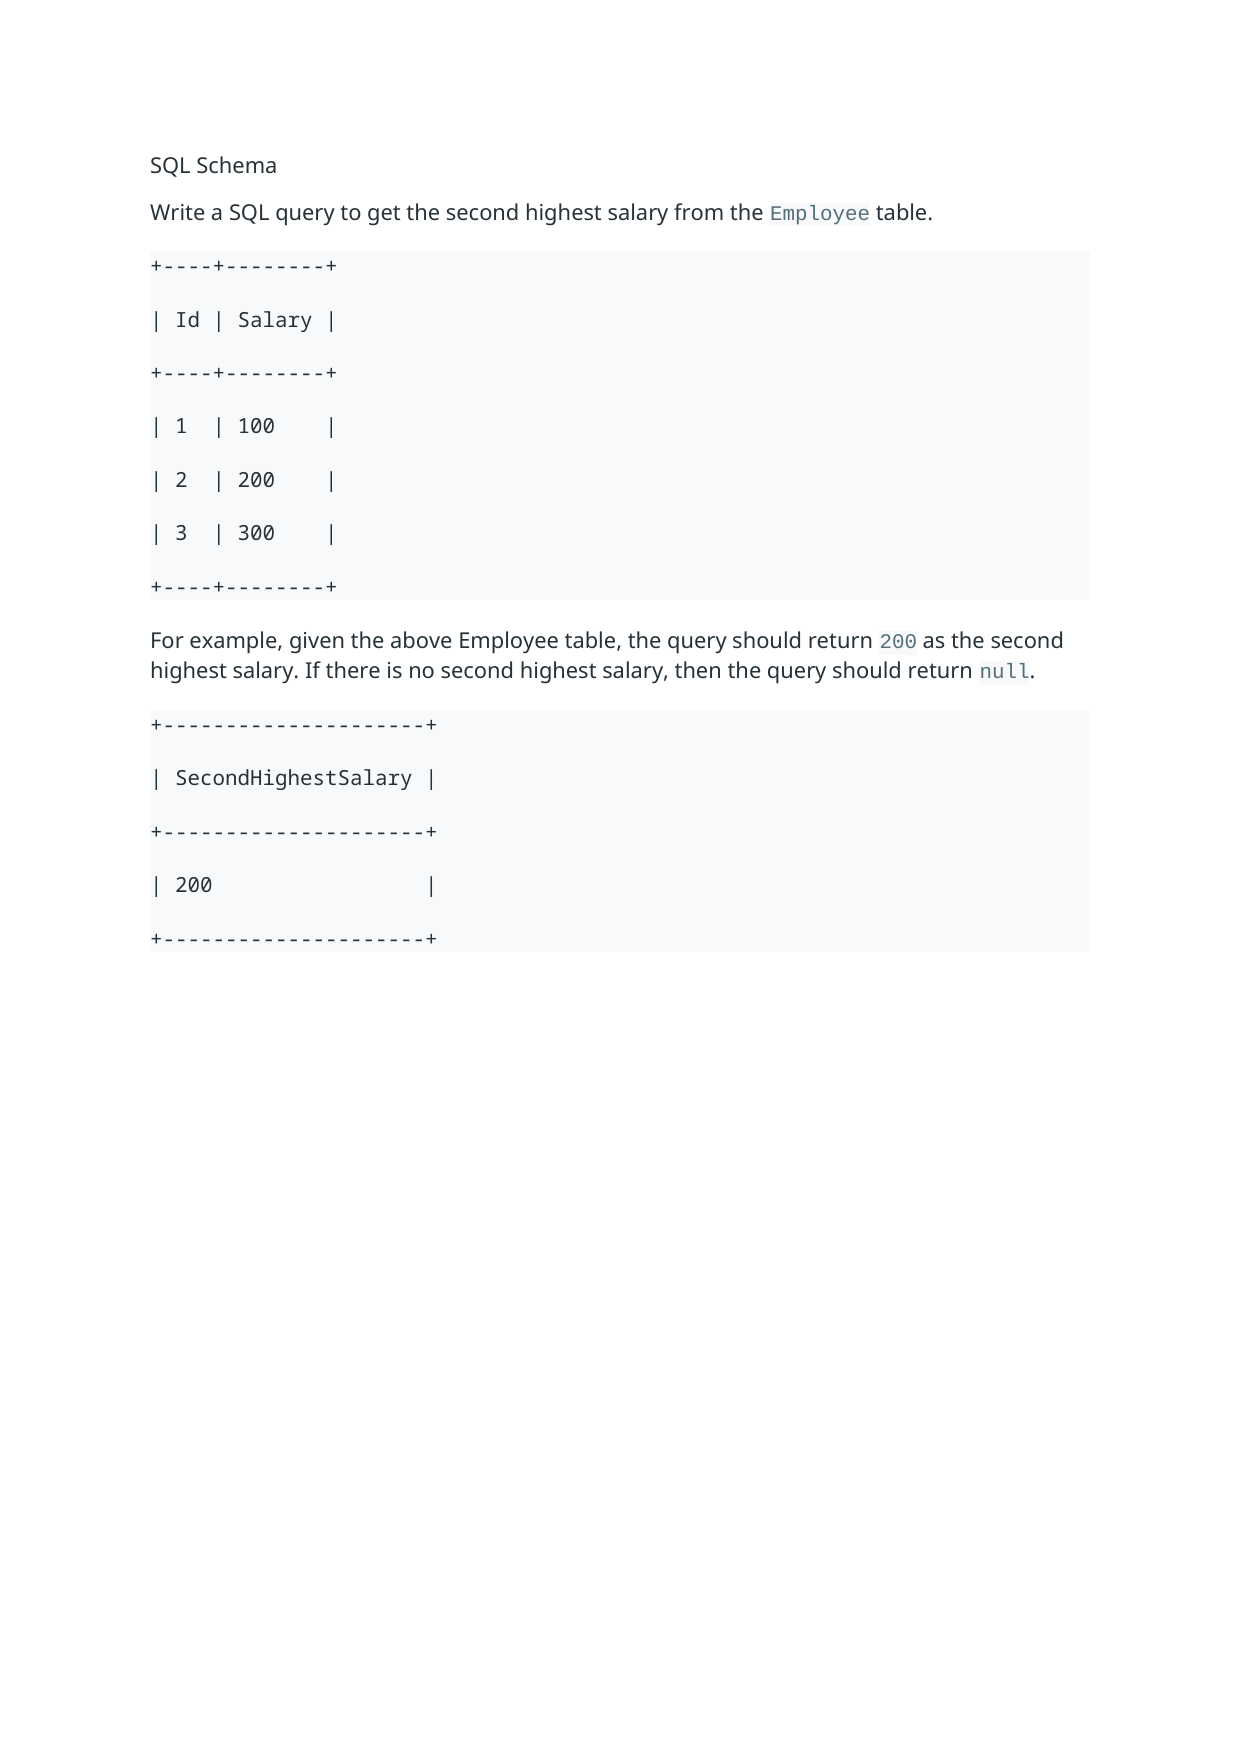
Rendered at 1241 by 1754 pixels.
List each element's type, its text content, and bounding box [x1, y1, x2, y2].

text | SecondHighestSalary | [150, 763, 1090, 792]
text | 1 | 100 | [150, 412, 1090, 440]
text +----+--------+ [150, 251, 1090, 280]
text For example, given the above Employee table, the query should return 200 as the second highest salary. If there is no second highest salary, then the query should return null. [150, 625, 1090, 685]
text | Id | Salary | [150, 305, 1090, 333]
text +----+--------+ [150, 572, 1090, 600]
text | 3 | 300 | [150, 518, 1090, 547]
text SQL Schema [150, 150, 1090, 180]
text | 200 | [150, 870, 1090, 899]
text +----+--------+ [150, 358, 1090, 387]
text | 2 | 200 | [150, 465, 1090, 493]
text +---------------------+ [150, 817, 1090, 845]
text +---------------------+ [150, 924, 1090, 952]
text Write a SQL query to get the second highest salary from the Employee table. [150, 196, 1090, 226]
text +---------------------+ [150, 710, 1090, 738]
